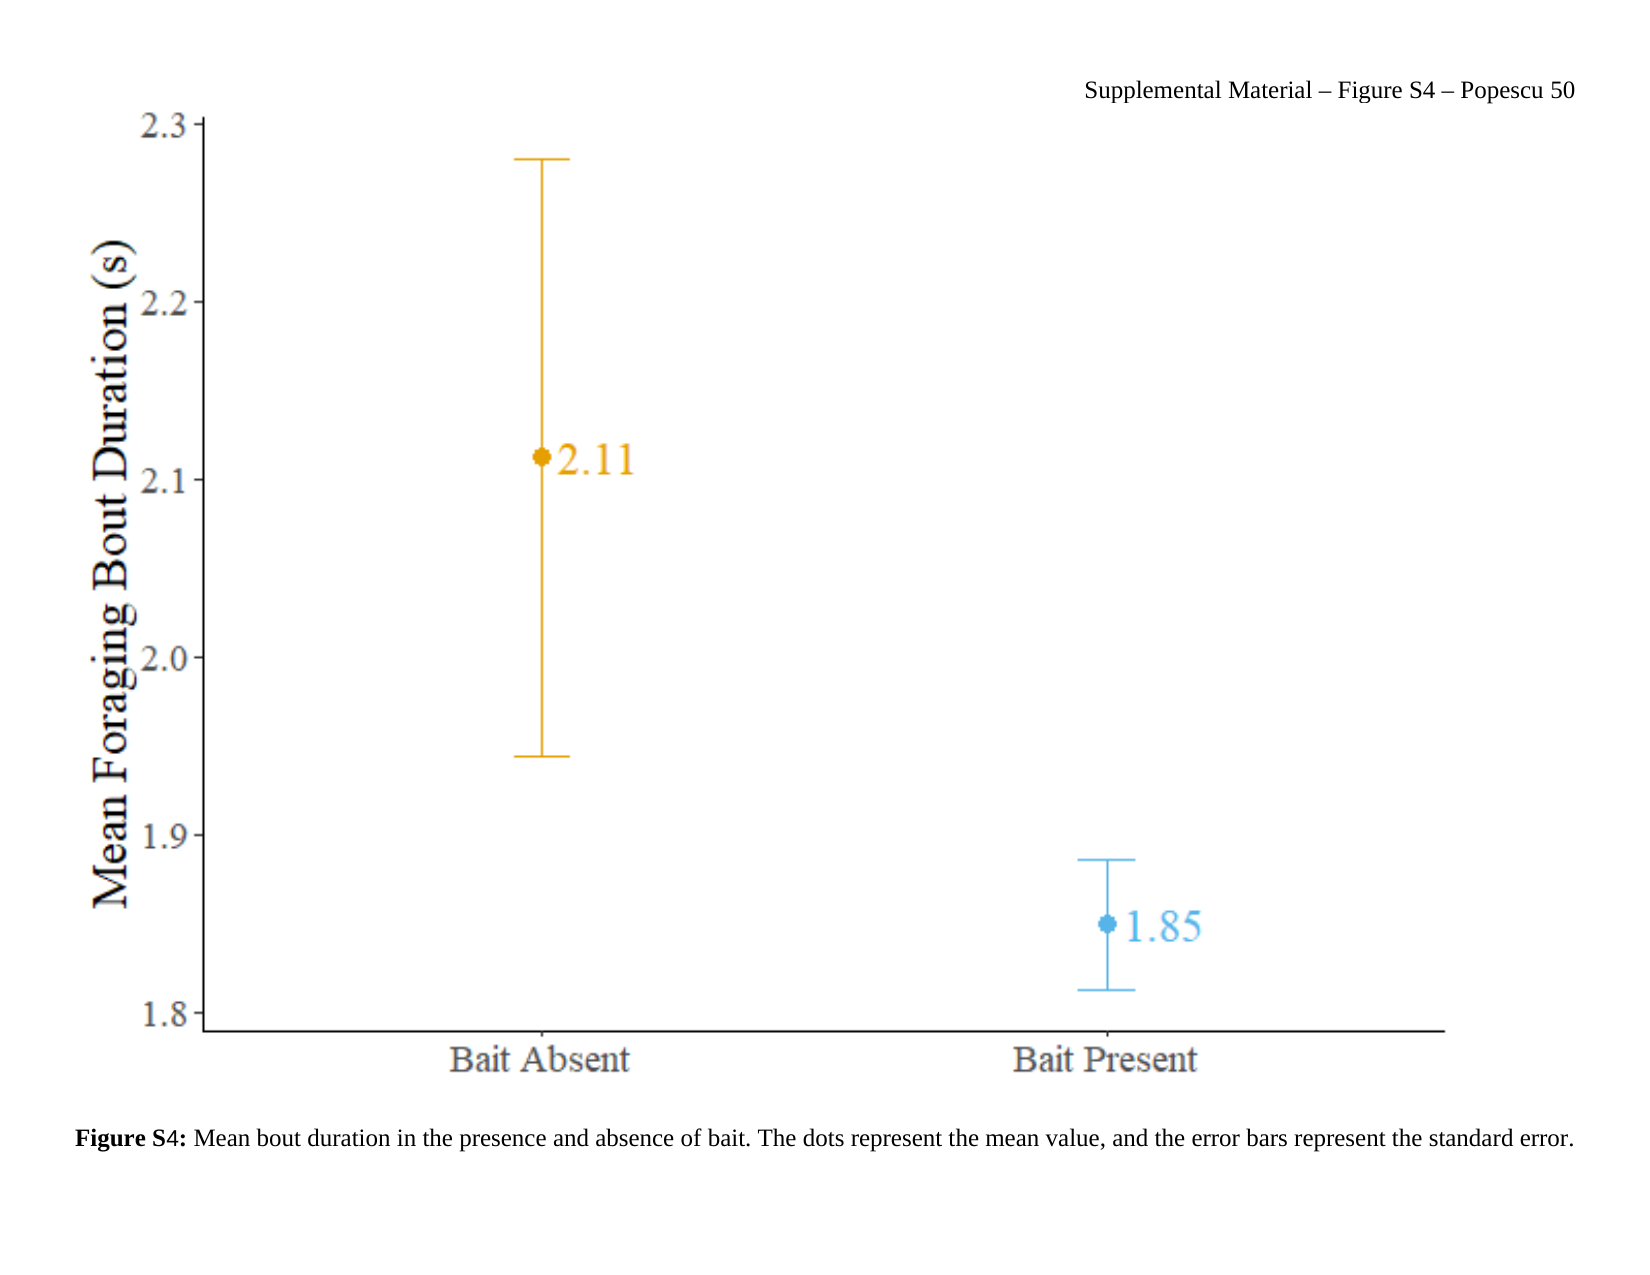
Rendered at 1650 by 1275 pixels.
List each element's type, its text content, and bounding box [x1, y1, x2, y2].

picture [75, 103, 1462, 1095]
text Figure S4: Mean bout duration in the presence and absence of bait. The dots represent the mean value, and the error bars represent the standard error. [75, 1123, 1575, 1152]
